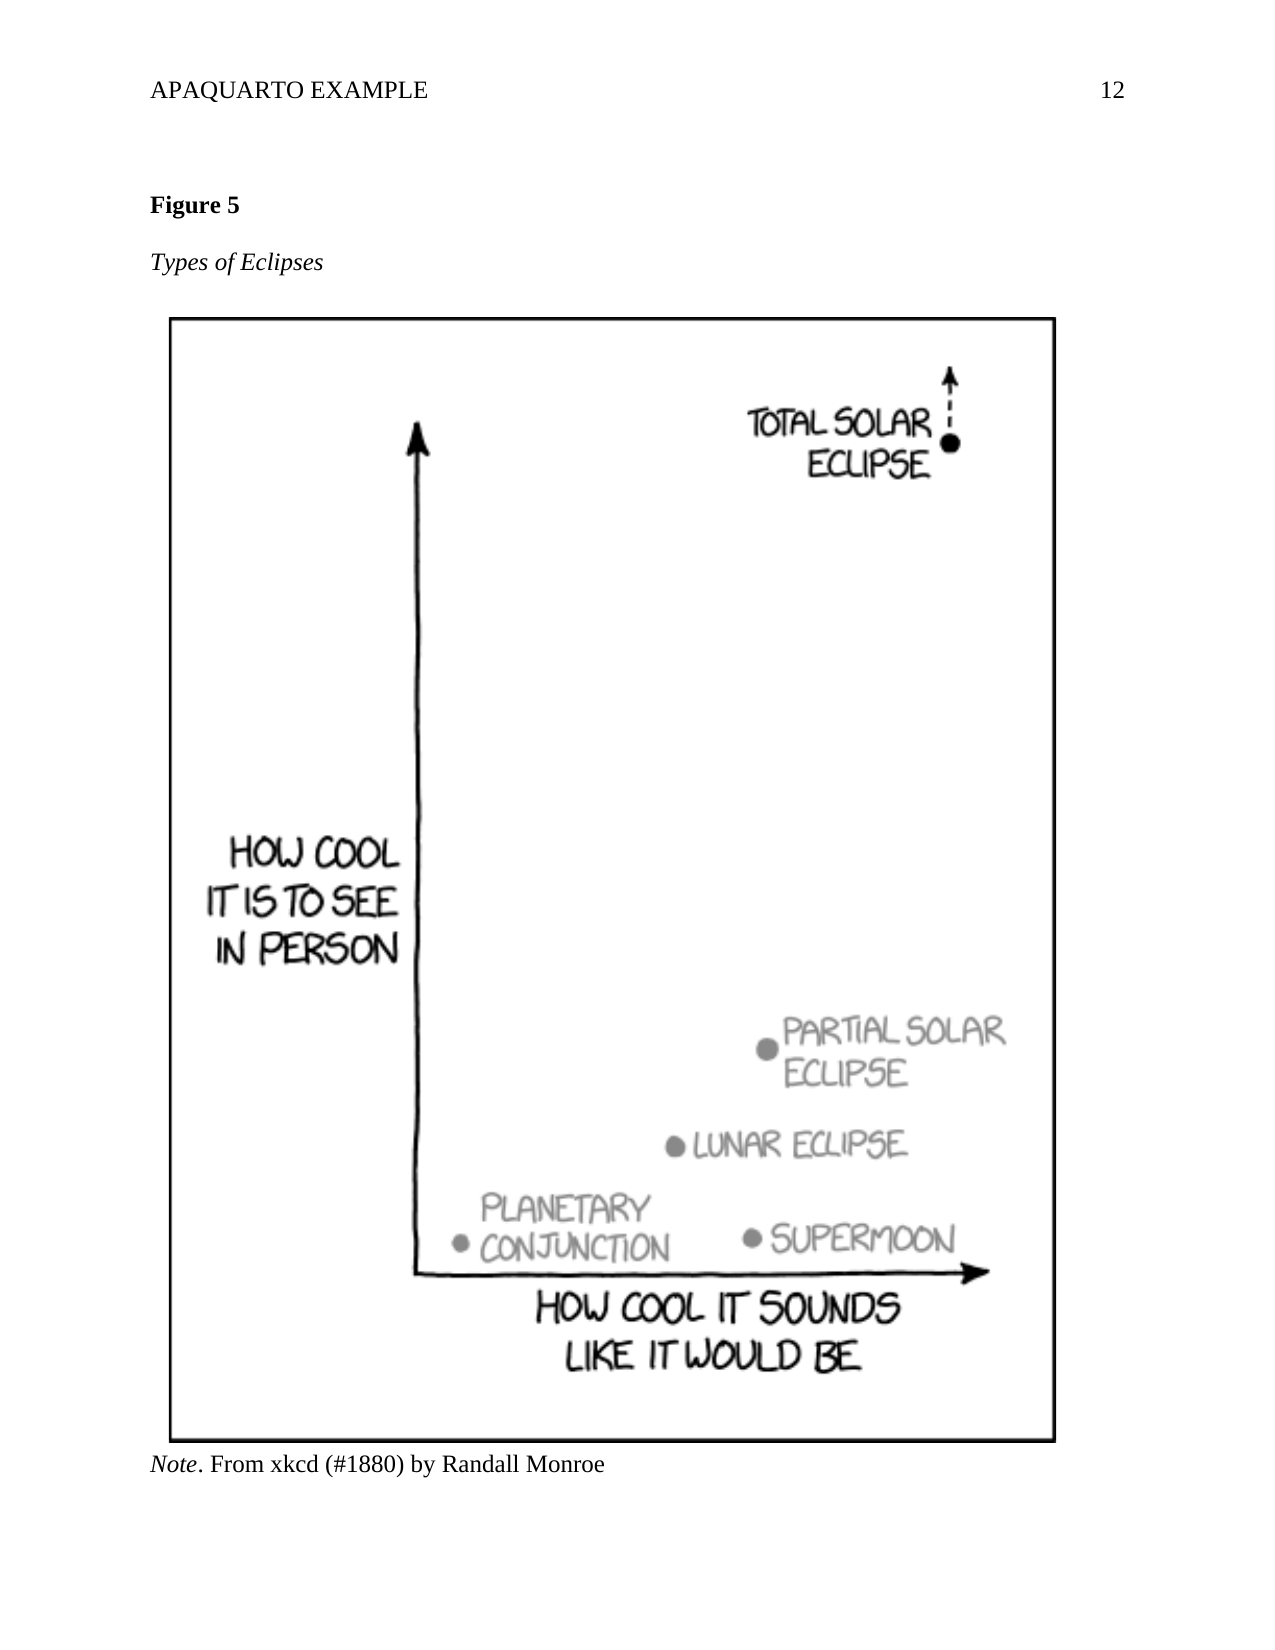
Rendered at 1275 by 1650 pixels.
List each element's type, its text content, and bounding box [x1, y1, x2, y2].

picture [168, 317, 1057, 1443]
title Figure 5 [150, 190, 1125, 219]
text Note. From xkcd (#1880) by Randall Monroe [150, 1449, 1125, 1477]
text Types of Eclipses [150, 247, 1125, 276]
